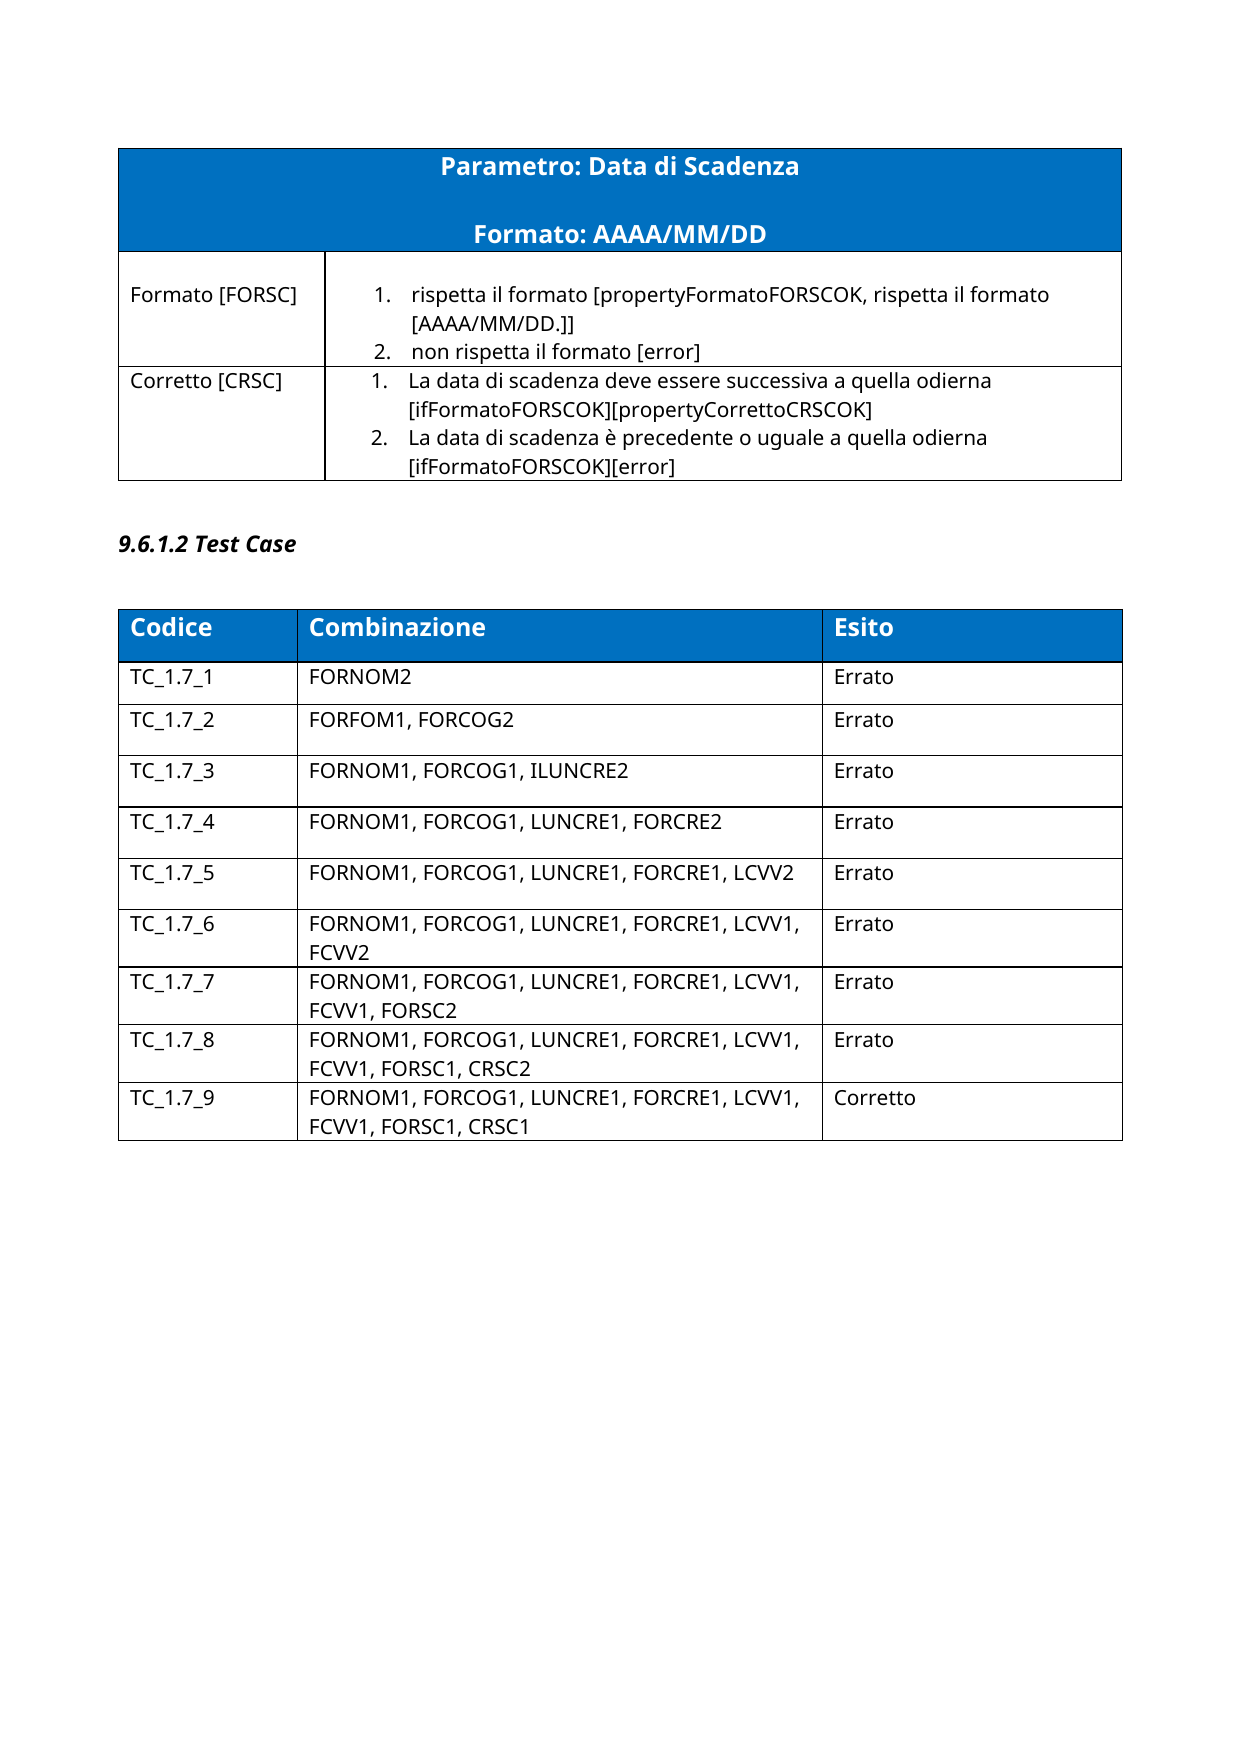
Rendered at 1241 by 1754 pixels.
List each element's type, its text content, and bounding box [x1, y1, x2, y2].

table_cell TC_1.7_5 [119, 859, 297, 908]
table_cell Errato [823, 756, 1122, 806]
table_header Combinazione [298, 610, 822, 661]
table_cell Errato [823, 910, 1122, 966]
table_cell Errato [823, 663, 1122, 704]
table_cell FORNOM1, FORCOG1, ILUNCRE2 [298, 756, 822, 806]
table_cell Errato [823, 968, 1122, 1024]
table_cell Errato [823, 705, 1122, 755]
table_cell TC_1.7_9 [119, 1083, 297, 1140]
table_cell FORNOM1, FORCOG1, LUNCRE1, FORCRE2 [298, 808, 822, 857]
table_header Esito [823, 610, 1122, 661]
table_cell TC_1.7_8 [119, 1025, 297, 1082]
table_header Parametro: Data di Scadenza Formato: AAAA/MM/DD [119, 149, 1121, 251]
subtitle 9.6.1.2 Test Case [118, 528, 1122, 559]
table_cell TC_1.7_1 [119, 663, 297, 704]
table_cell FORNOM1, FORCOG1, LUNCRE1, FORCRE1, LCVV2 [298, 859, 822, 908]
table_header Codice [119, 610, 297, 661]
table_cell Corretto [823, 1083, 1122, 1140]
table_cell FORNOM1, FORCOG1, LUNCRE1, FORCRE1, LCVV1, FCVV1, FORSC1, CRSC1 [298, 1083, 822, 1140]
table_cell Corretto [CRSC] [119, 367, 324, 480]
table_cell FORNOM2 [298, 663, 822, 704]
table_cell Errato [823, 1025, 1122, 1082]
table_cell TC_1.7_6 [119, 910, 297, 966]
table_cell TC_1.7_3 [119, 756, 297, 806]
table_cell TC_1.7_4 [119, 808, 297, 857]
table_cell FORNOM1, FORCOG1, LUNCRE1, FORCRE1, LCVV1, FCVV2 [298, 910, 822, 966]
table_cell FORNOM1, FORCOG1, LUNCRE1, FORCRE1, LCVV1, FCVV1, FORSC1, CRSC2 [298, 1025, 822, 1082]
table_cell FORNOM1, FORCOG1, LUNCRE1, FORCRE1, LCVV1, FCVV1, FORSC2 [298, 968, 822, 1024]
table_cell TC_1.7_2 [119, 705, 297, 755]
table_cell FORFOM1, FORCOG2 [298, 705, 822, 755]
table_cell Errato [823, 808, 1122, 857]
table_cell Errato [823, 859, 1122, 908]
table_cell TC_1.7_7 [119, 968, 297, 1024]
table_cell La data di scadenza deve essere successiva a quella odierna [ifFormatoFORSCOK][propertyCorrettoCRSCOK] La data di scadenza è precedente o uguale a quella odierna [ifFormatoFORSCOK][error] [326, 367, 1121, 480]
table_cell rispetta il formato [propertyFormatoFORSCOK, rispetta il formato [AAAA/MM/DD.]] non rispetta il formato [error] [326, 252, 1121, 366]
table_cell Formato [FORSC] [119, 252, 324, 366]
